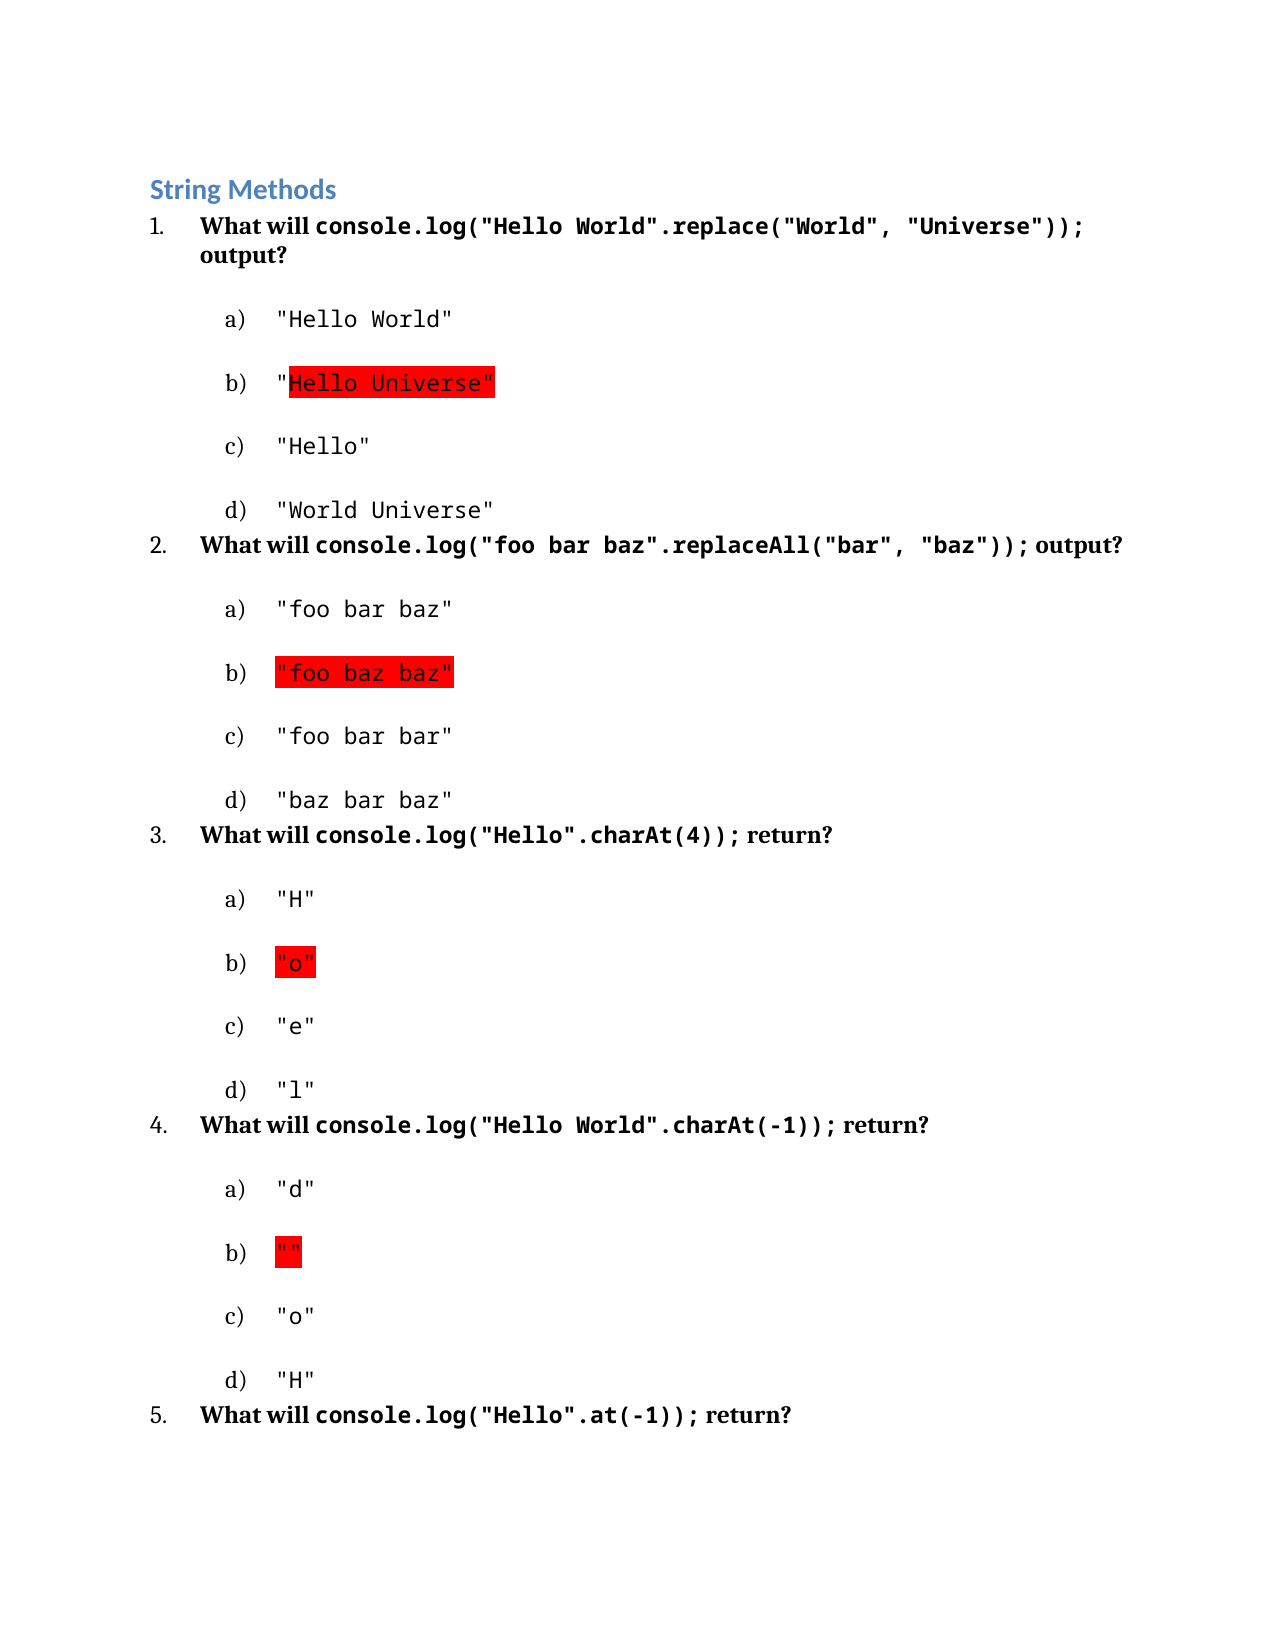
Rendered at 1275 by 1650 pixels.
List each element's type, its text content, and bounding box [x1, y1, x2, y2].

list "foo baz baz" [225, 656, 1125, 716]
list "Hello Universe" [225, 366, 1125, 426]
list "World Universe" [225, 494, 1125, 525]
list "e" [225, 1010, 1125, 1070]
list What will console.log("Hello World".replace("World", "Universe")); output? [150, 210, 1125, 299]
list What will console.log("Hello".at(-1)); return? [150, 1399, 1125, 1459]
list What will console.log("Hello".charAt(4)); return? [150, 819, 1125, 879]
list "o" [225, 946, 1125, 1006]
subtitle String Methods [150, 171, 1125, 206]
list "Hello" [225, 430, 1125, 490]
list "foo bar baz" [225, 593, 1125, 653]
list "Hello World" [225, 303, 1125, 363]
list "" [225, 1236, 1125, 1296]
list What will console.log("foo bar baz".replaceAll("bar", "baz")); output? [150, 529, 1125, 589]
list "d" [225, 1173, 1125, 1233]
list "H" [225, 1364, 1125, 1395]
list "H" [225, 883, 1125, 943]
list What will console.log("Hello World".charAt(-1)); return? [150, 1109, 1125, 1169]
list "baz bar baz" [225, 784, 1125, 815]
list "foo bar bar" [225, 720, 1125, 780]
list "l" [225, 1074, 1125, 1105]
list "o" [225, 1300, 1125, 1360]
